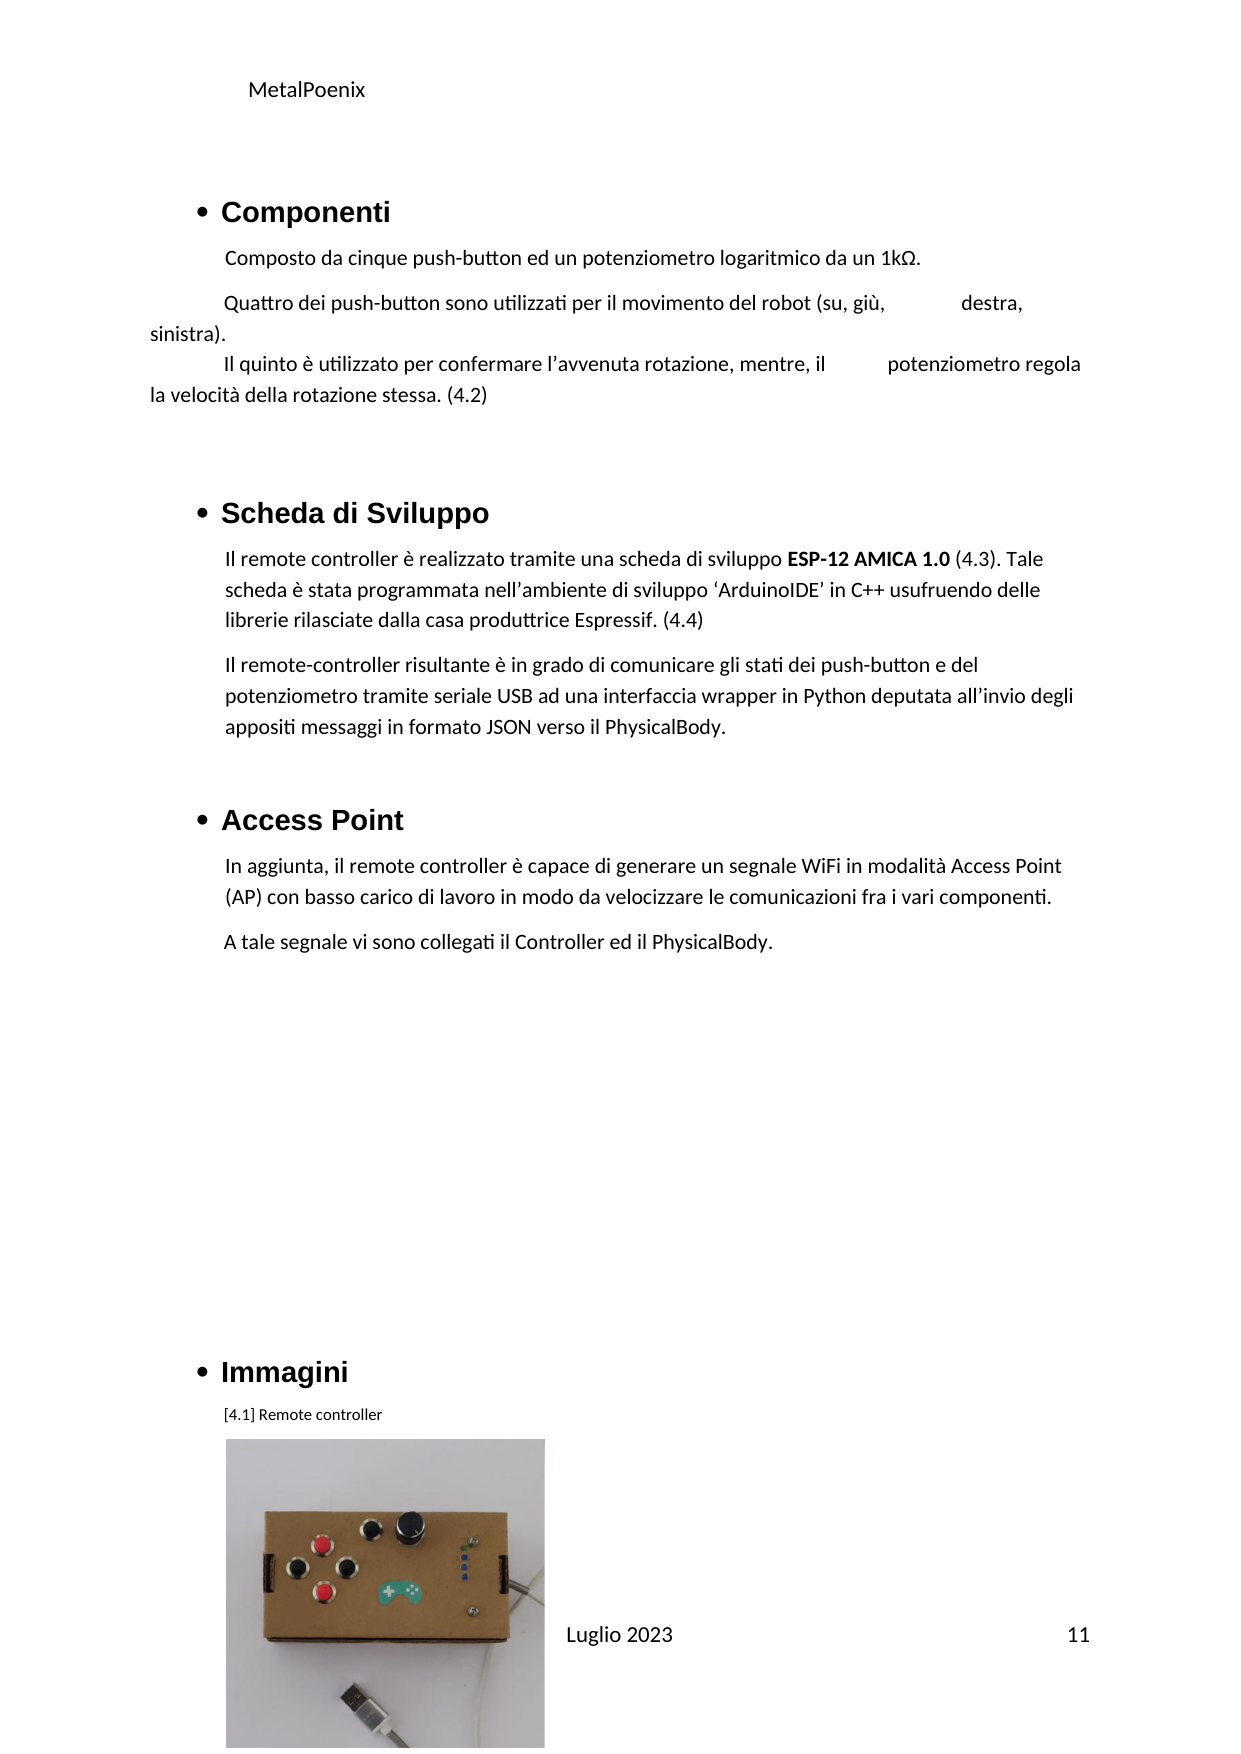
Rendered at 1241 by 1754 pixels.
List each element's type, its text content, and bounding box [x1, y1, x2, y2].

subtitle Immagini [197, 1355, 1090, 1389]
subtitle Componenti [197, 195, 1090, 229]
list Il remote-controller risultante è in grado di comunicare gli stati dei push-button e del potenziometro tramite seriale USB ad una interfaccia wrapper in Python deputata all’invio degli appositi messaggi in formato JSON verso il PhysicalBody. [225, 652, 1090, 739]
picture [226, 1439, 545, 1748]
list Il remote controller è realizzato tramite una scheda di sviluppo ESP-12 AMICA 1.0 (4.3). Tale scheda è stata programmata nell’ambiente di sviluppo ‘ArduinoIDE’ in C++ usufruendo delle librerie rilasciate dalla casa produttrice Espressif. (4.4) [225, 545, 1090, 633]
text Il quinto è utilizzato per confermare l’avvenuta rotazione, mentre, il potenziometro regola la velocità della rotazione stessa. (4.2) [150, 351, 1090, 408]
subtitle Access Point [197, 803, 1090, 837]
list Composto da cinque push-button ed un potenziometro logaritmico da un 1kΩ. [225, 244, 1090, 271]
text Quattro dei push-button sono utilizzati per il movimento del robot (su, giù, destra, sinistra). [150, 289, 1090, 347]
subtitle Scheda di Sviluppo [197, 496, 1090, 530]
list In aggiunta, il remote controller è capace di generare un segnale WiFi in modalità Access Point (AP) con basso carico di lavoro in modo da velocizzare le comunicazioni fra i vari componenti. [225, 852, 1090, 909]
text A tale segnale vi sono collegati il Controller ed il PhysicalBody. [150, 928, 1090, 955]
text [4.1] Remote controller [150, 1404, 1090, 1424]
